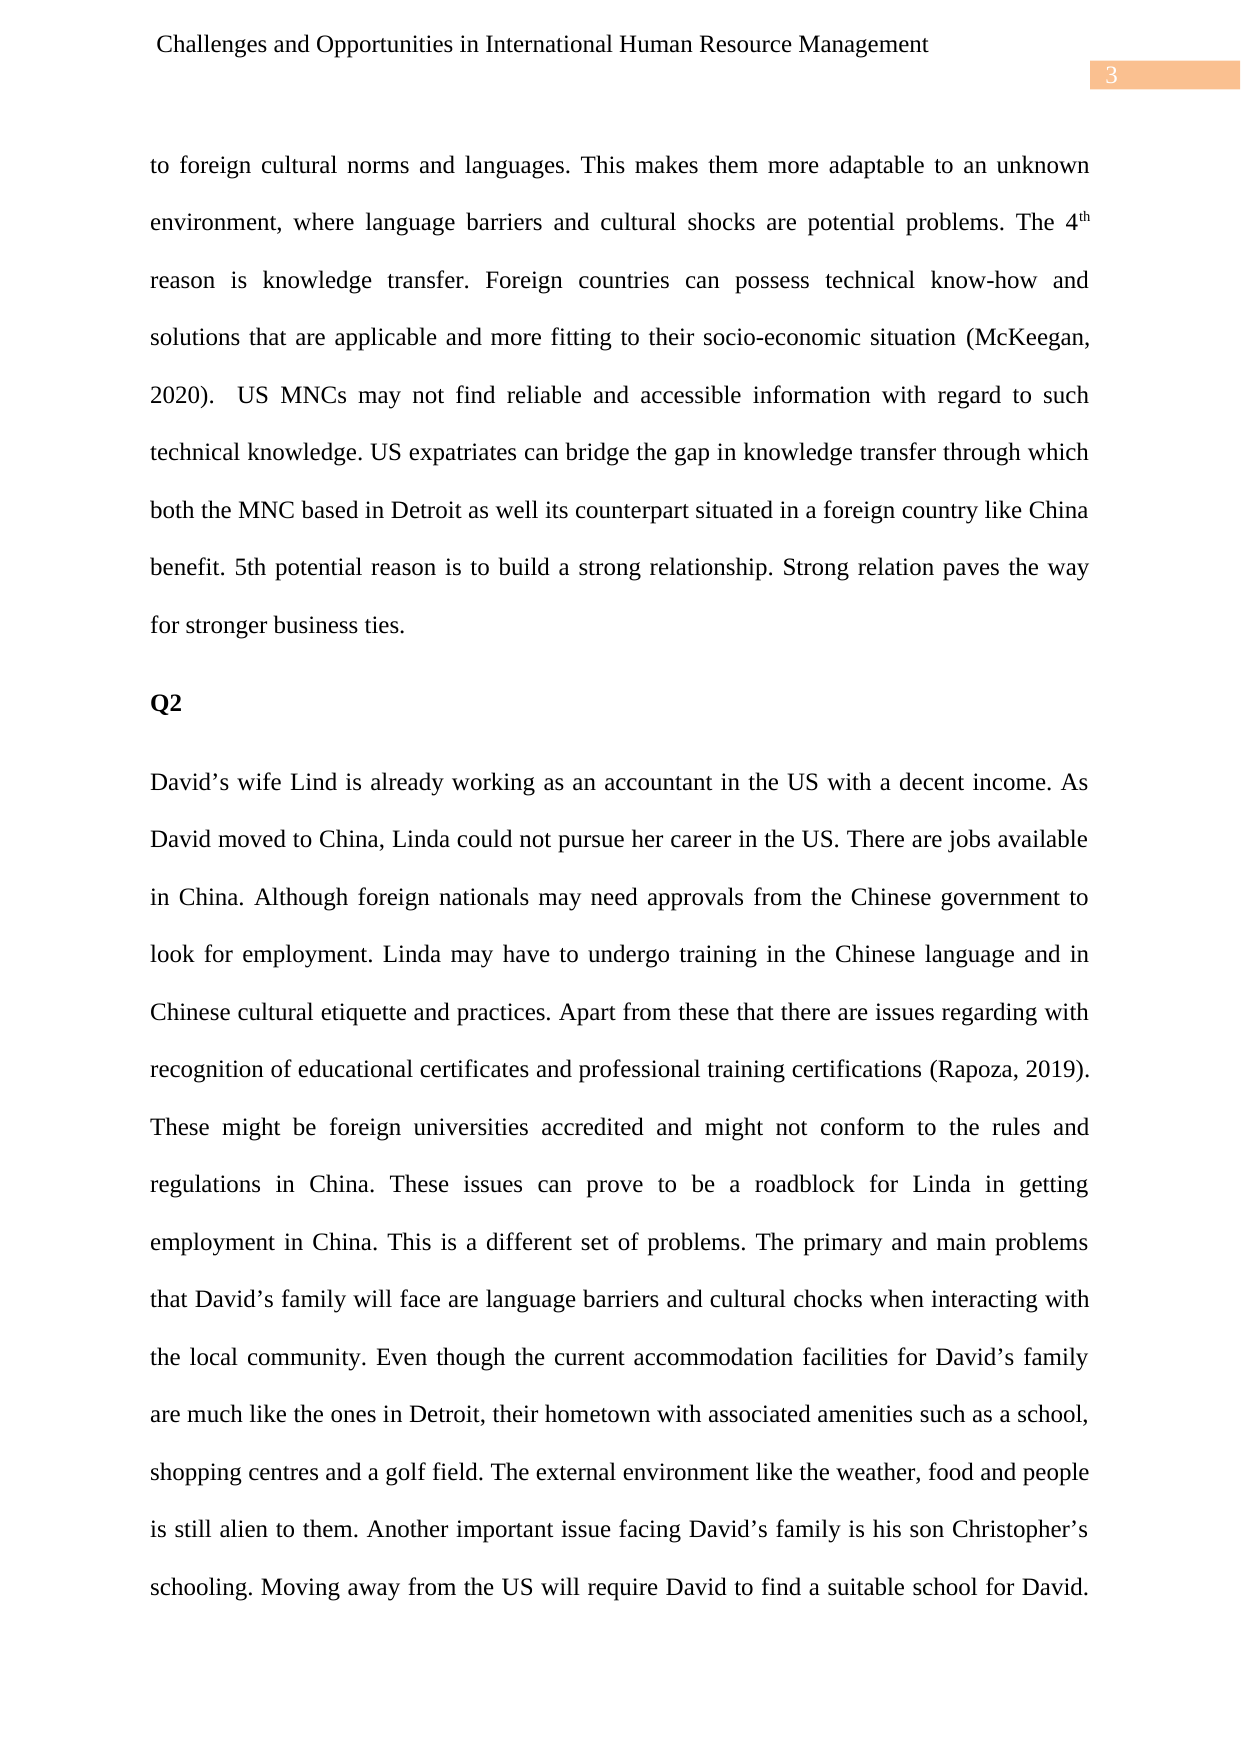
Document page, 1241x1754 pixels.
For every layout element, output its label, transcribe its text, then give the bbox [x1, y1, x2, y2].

text Q2 [150, 688, 1090, 717]
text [150, 150, 1090, 639]
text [150, 767, 1090, 1600]
